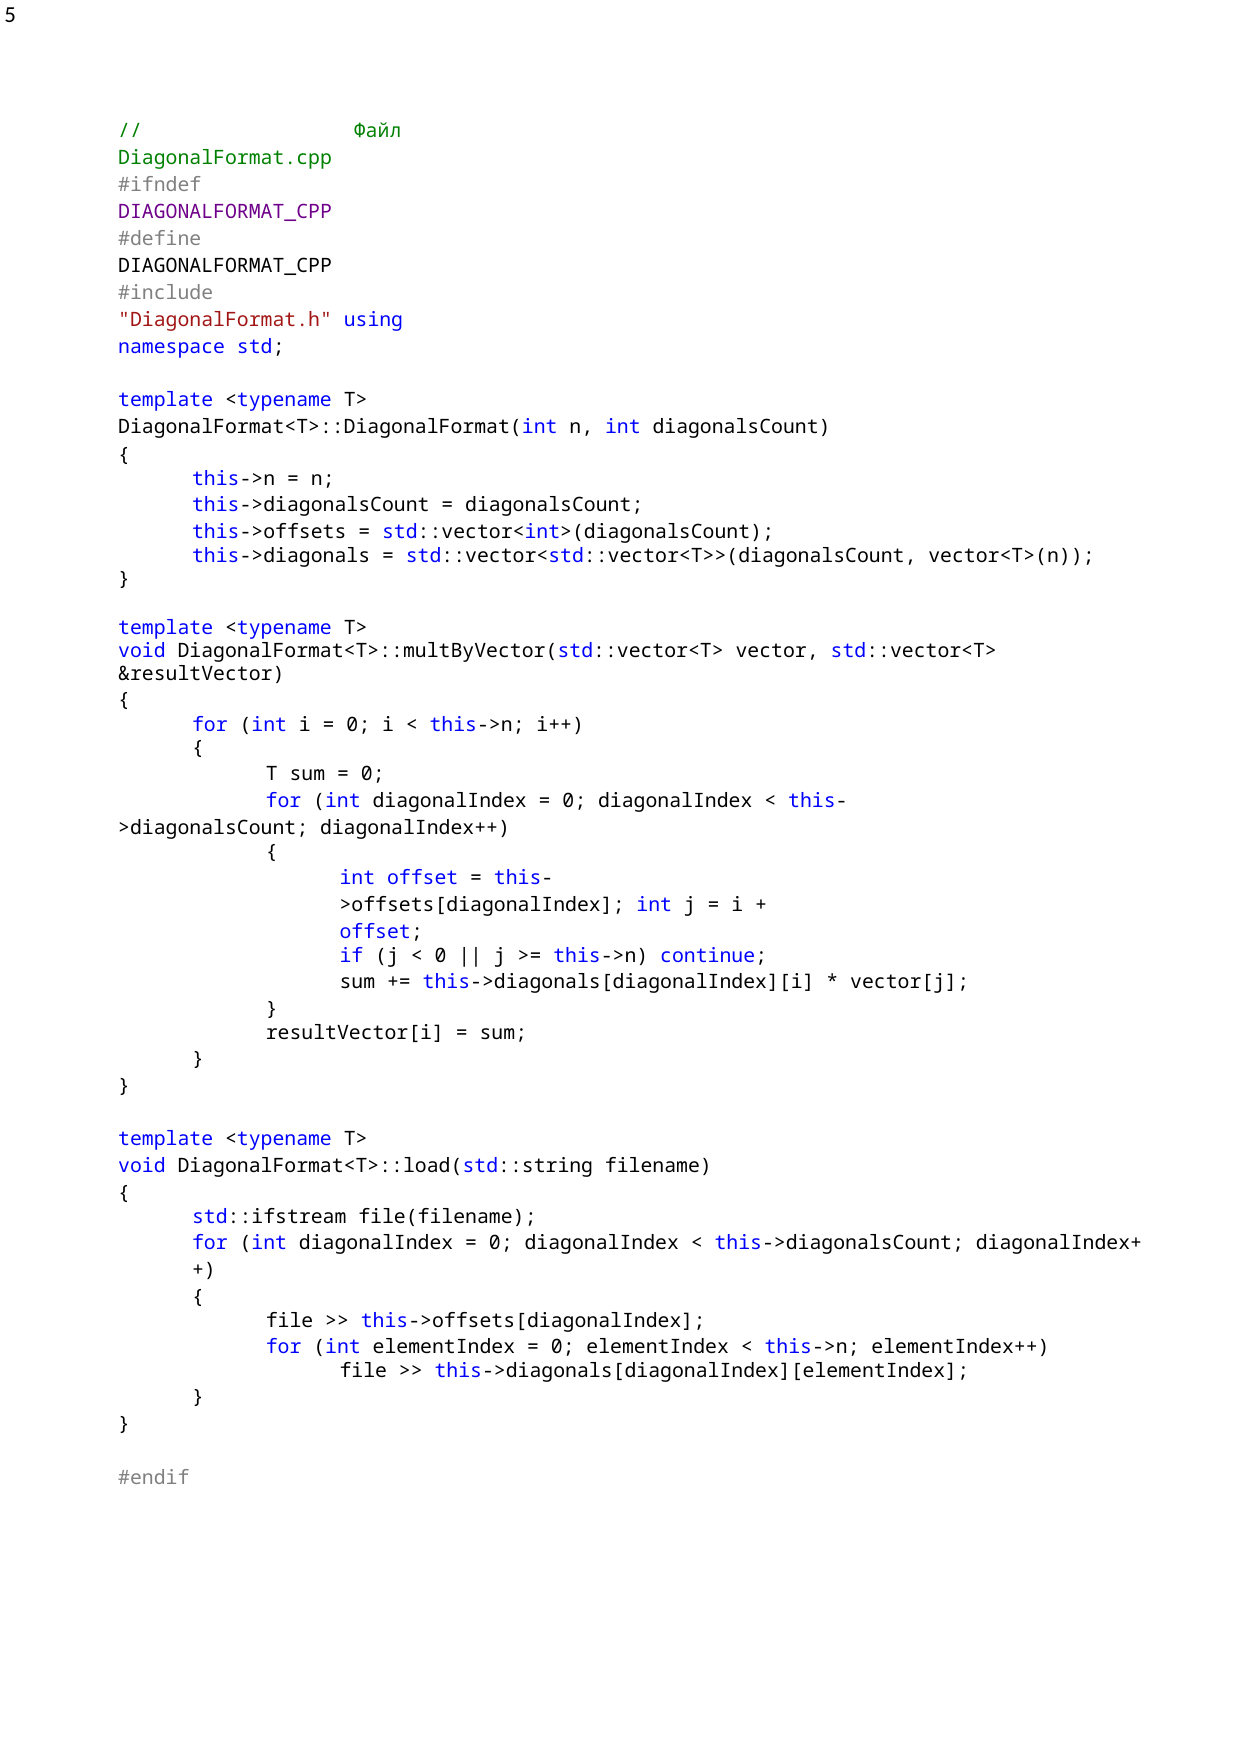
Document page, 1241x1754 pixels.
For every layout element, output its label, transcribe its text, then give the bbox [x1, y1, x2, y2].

text template <typename T> [118, 386, 1157, 413]
text void DiagonalFormat<T>::load(std::string filename) [118, 1151, 1157, 1178]
text } [118, 1071, 1157, 1098]
text for (int elementIndex = 0; elementIndex < this->n; elementIndex++) [266, 1332, 1157, 1359]
text sum += this->diagonals[diagonalIndex][i] * vector[j]; [339, 967, 1157, 994]
text { [192, 1282, 1157, 1309]
text int offset = this->offsets[diagonalIndex]; int j = i + offset; [339, 863, 798, 944]
text for (int i = 0; i < this->n; i++) [192, 713, 1157, 736]
text file >> this->offsets[diagonalIndex]; [266, 1309, 1157, 1332]
text { [118, 1178, 1157, 1205]
text } [118, 567, 1157, 590]
text { [118, 686, 1157, 712]
text T sum = 0; [266, 759, 1157, 786]
text for (int diagonalIndex = 0; diagonalIndex < this->diagonalsCount; diagonalIndex++) [118, 786, 974, 840]
text } [118, 1409, 1157, 1436]
text template <typename T> [118, 616, 1157, 639]
text } [266, 994, 1157, 1021]
text file >> this->diagonals[diagonalIndex][elementIndex]; [339, 1359, 1157, 1382]
text DiagonalFormat<T>::DiagonalFormat(int n, int diagonalsCount) [118, 413, 1157, 440]
text #include "DiagonalFormat.h" using namespace std; [118, 278, 413, 359]
text this->offsets = std::vector<int>(diagonalsCount); [192, 517, 1157, 544]
text // Файл DiagonalFormat.cpp #ifndef DIAGONALFORMAT_CPP #define DIAGONALFORMAT_CPP [118, 116, 401, 278]
text #endif [118, 1463, 1157, 1490]
text template <typename T> [118, 1124, 1157, 1151]
text { [118, 440, 1157, 467]
text for (int diagonalIndex = 0; diagonalIndex < this->diagonalsCount; diagonalIndex++) [192, 1228, 1157, 1282]
text void DiagonalFormat<T>::multByVector(std::vector<T> vector, std::vector<T> &resultVector) [118, 639, 1157, 686]
text } [192, 1044, 1157, 1071]
text if (j < 0 || j >= this->n) continue; [339, 944, 1157, 967]
text this->diagonalsCount = diagonalsCount; [192, 490, 1157, 517]
text { [192, 736, 1157, 759]
text std::ifstream file(filename); [192, 1205, 1157, 1228]
text { [266, 840, 1157, 863]
text } [192, 1382, 1157, 1409]
text this->diagonals = std::vector<std::vector<T>>(diagonalsCount, vector<T>(n)); [192, 544, 1157, 567]
text resultVector[i] = sum; [266, 1021, 1157, 1044]
text this->n = n; [192, 467, 1157, 490]
